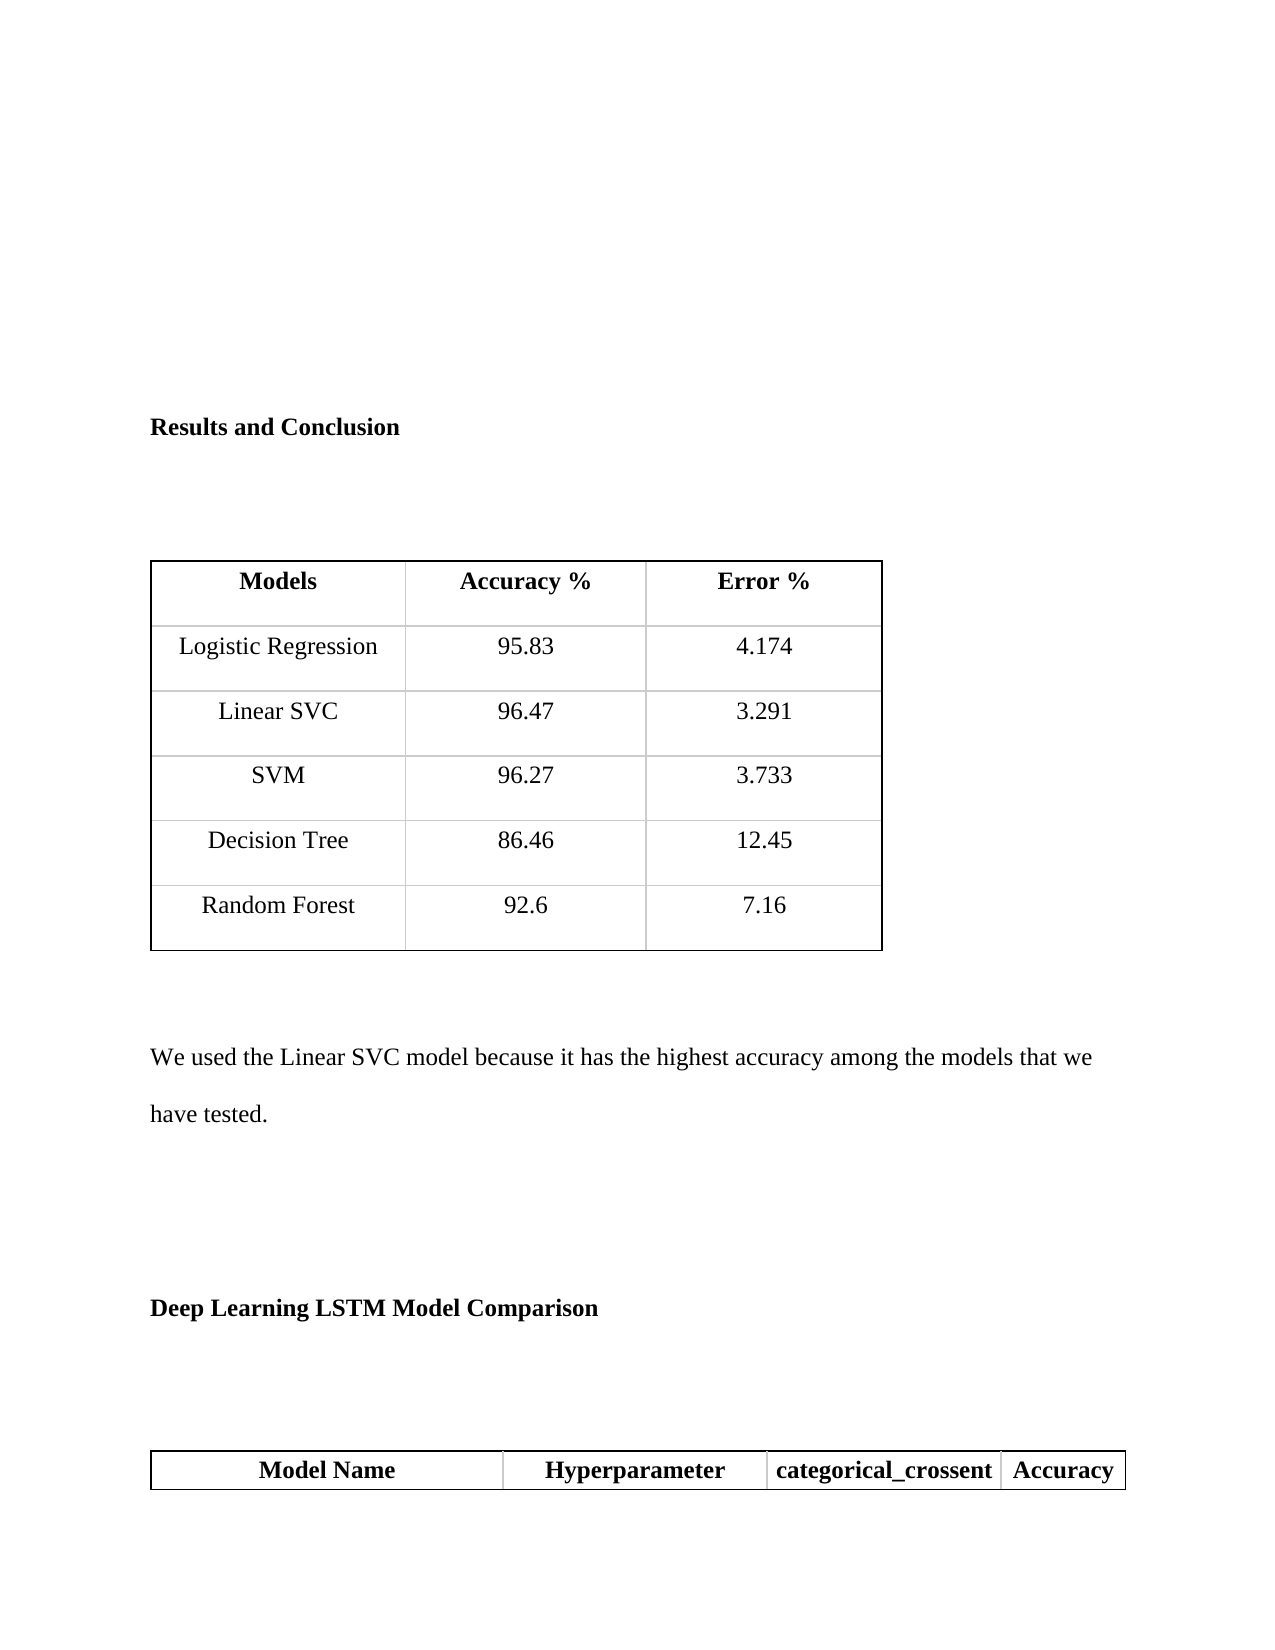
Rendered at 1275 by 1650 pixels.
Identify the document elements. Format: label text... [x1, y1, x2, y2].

table_cell Logistic Regression [152, 627, 405, 690]
table_cell 96.27 [406, 757, 645, 820]
table_cell Random Forest [152, 886, 405, 949]
table_header Model Name [152, 1452, 502, 1488]
table_cell Decision Tree [152, 821, 405, 885]
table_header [504, 1452, 766, 1488]
table_header Accuracy % [406, 562, 645, 625]
text We used the Linear SVC model because it has the highest accuracy among the models that we have tested. [150, 1042, 1125, 1128]
table_cell 3.733 [647, 757, 881, 820]
table_cell 96.47 [406, 692, 645, 755]
text Deep Learning LSTM Model Comparison [150, 1293, 1125, 1322]
table_cell 3.291 [647, 692, 881, 755]
table_header Accuracy [1002, 1452, 1125, 1488]
table_cell 86.46 [406, 821, 645, 885]
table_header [768, 1452, 1000, 1488]
table_cell SVM [152, 757, 405, 820]
table_header Error % [647, 562, 881, 625]
table_cell 95.83 [406, 627, 645, 690]
table_cell 92.6 [406, 886, 645, 949]
table_cell 4.174 [647, 627, 881, 690]
table_cell 7.16 [647, 886, 881, 949]
text Results and Conclusion [150, 412, 1125, 441]
table_cell 12.45 [647, 821, 881, 885]
table_cell Linear SVC [152, 692, 405, 755]
table_header Models [152, 562, 405, 625]
